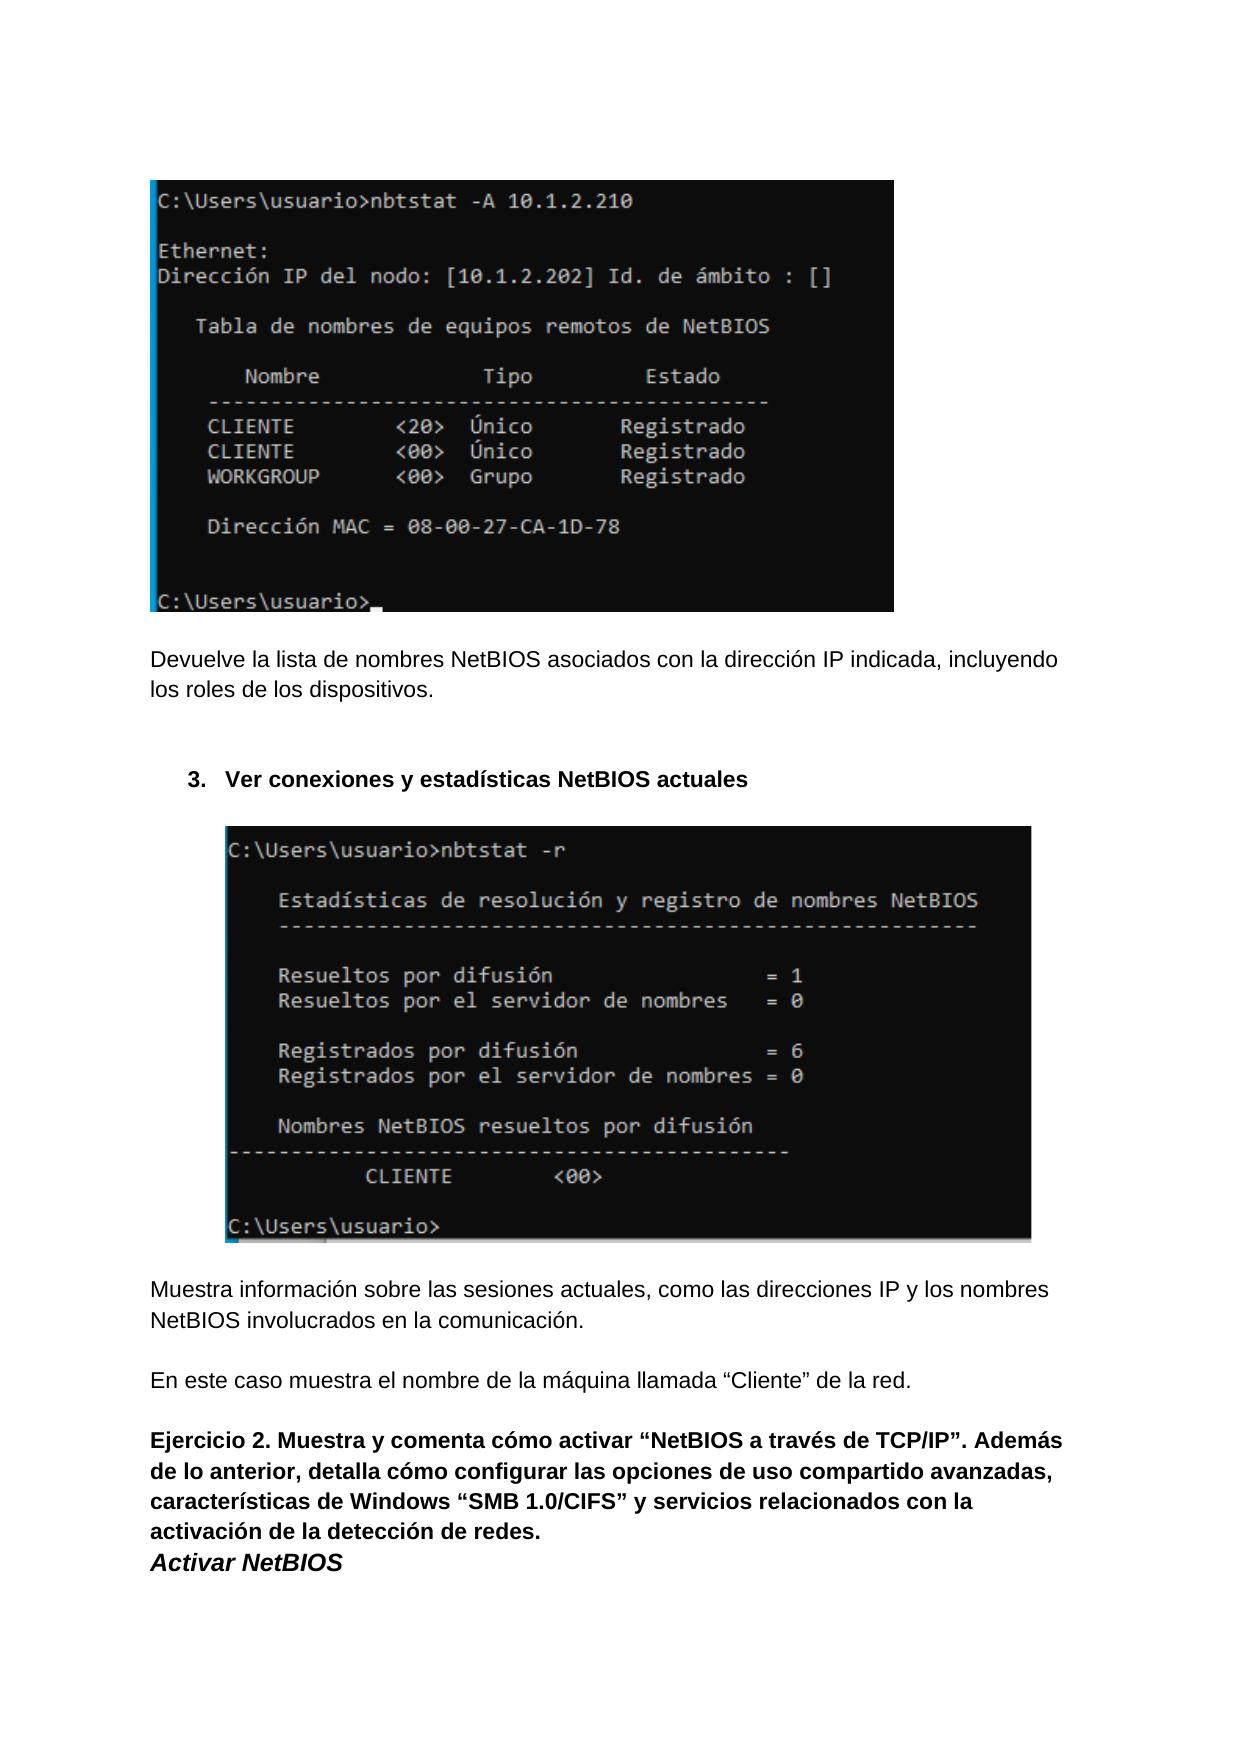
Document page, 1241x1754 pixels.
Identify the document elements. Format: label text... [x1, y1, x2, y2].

text Devuelve la lista de nombres NetBIOS asociados con la dirección IP indicada, incluyendo los roles de los dispositivos. [150, 646, 1090, 702]
text Activar NetBIOS [150, 1548, 1090, 1577]
text Ejercicio 2. Muestra y comenta cómo activar “NetBIOS a través de TCP/IP”. Además de lo anterior, detalla cómo configurar las opciones de uso compartido avanzadas, características de Windows “SMB 1.0/CIFS” y servicios relacionados con la activación de la detección de redes. [150, 1427, 1090, 1544]
text Muestra información sobre las sesiones actuales, como las direcciones IP y los nombres NetBIOS involucrados en la comunicación. [150, 1276, 1090, 1333]
picture [227, 826, 1032, 1243]
picture [157, 180, 894, 612]
list Ver conexiones y estadísticas NetBIOS actuales [187, 766, 1090, 793]
text En este caso muestra el nombre de la máquina llamada “Cliente” de la red. [150, 1367, 1090, 1393]
